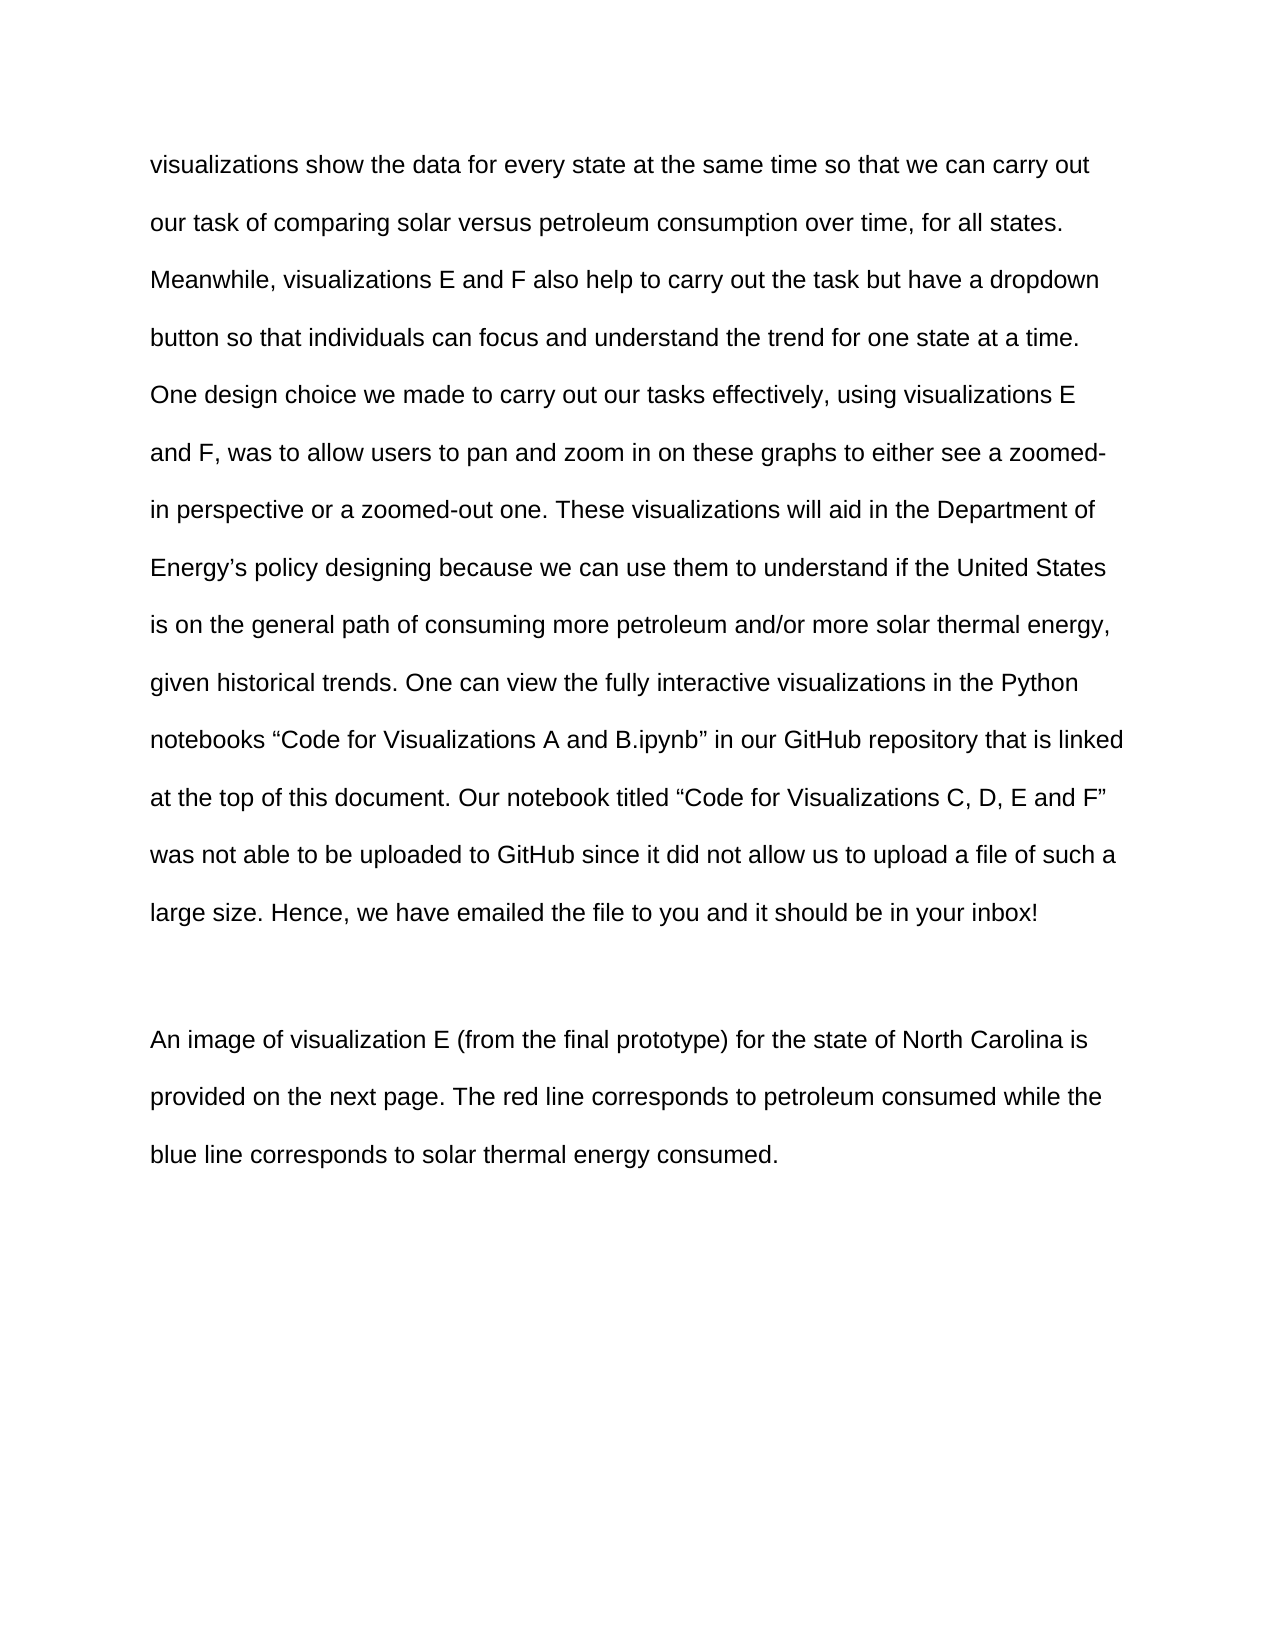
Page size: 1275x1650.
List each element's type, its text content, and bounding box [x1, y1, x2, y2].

text An image of visualization E (from the final prototype) for the state of North Carolina is provided on the next page. The red line corresponds to petroleum consumed while the blue line corresponds to solar thermal energy consumed. [150, 1024, 1125, 1168]
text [150, 150, 1125, 926]
